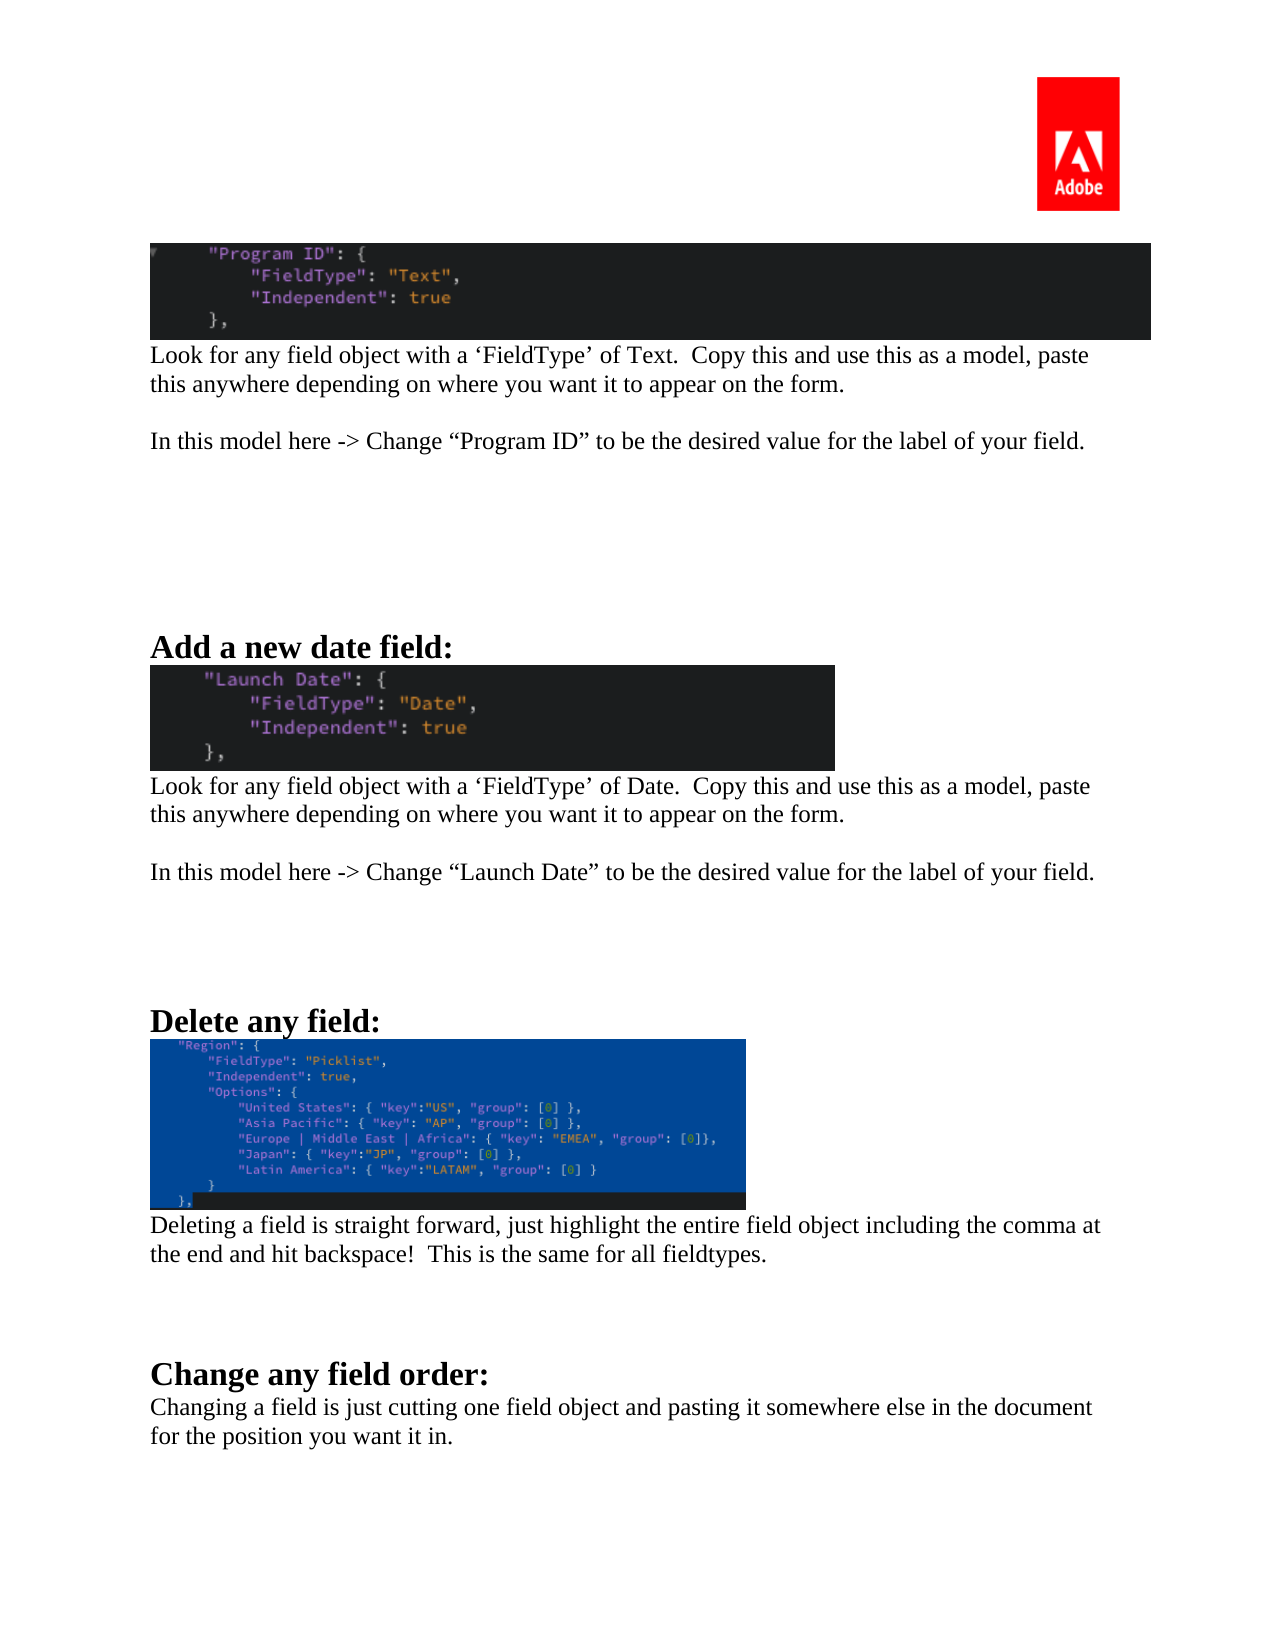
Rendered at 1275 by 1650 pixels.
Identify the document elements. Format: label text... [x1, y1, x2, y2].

text In this model here -> Change “Launch Date” to be the desired value for the label of your field. [150, 857, 1125, 886]
text Look for any field object with a ‘FieldType’ of Date. Copy this and use this as a model, paste this anywhere depending on where you want it to appear on the form. [150, 771, 1125, 828]
text Look for any field object with a ‘FieldType’ of Text. Copy this and use this as a model, paste this anywhere depending on where you want it to appear on the form. [150, 340, 1125, 397]
text Change any field order: [150, 1354, 1125, 1392]
text In this model here -> Change “Program ID” to be the desired value for the label of your field. [150, 426, 1125, 455]
picture [150, 1039, 746, 1210]
text Add a new date field: [150, 627, 1125, 666]
text Deleting a field is straight forward, just highlight the entire field object including the comma at the end and hit backspace! This is the same for all fieldtypes. [150, 1210, 1125, 1267]
picture [1033, 75, 1125, 213]
text Changing a field is just cutting one field object and pasting it somewhere else in the document for the position you want it in. [150, 1392, 1125, 1449]
picture [150, 665, 835, 771]
text Delete any field: [150, 1001, 1125, 1039]
picture [150, 243, 1151, 340]
